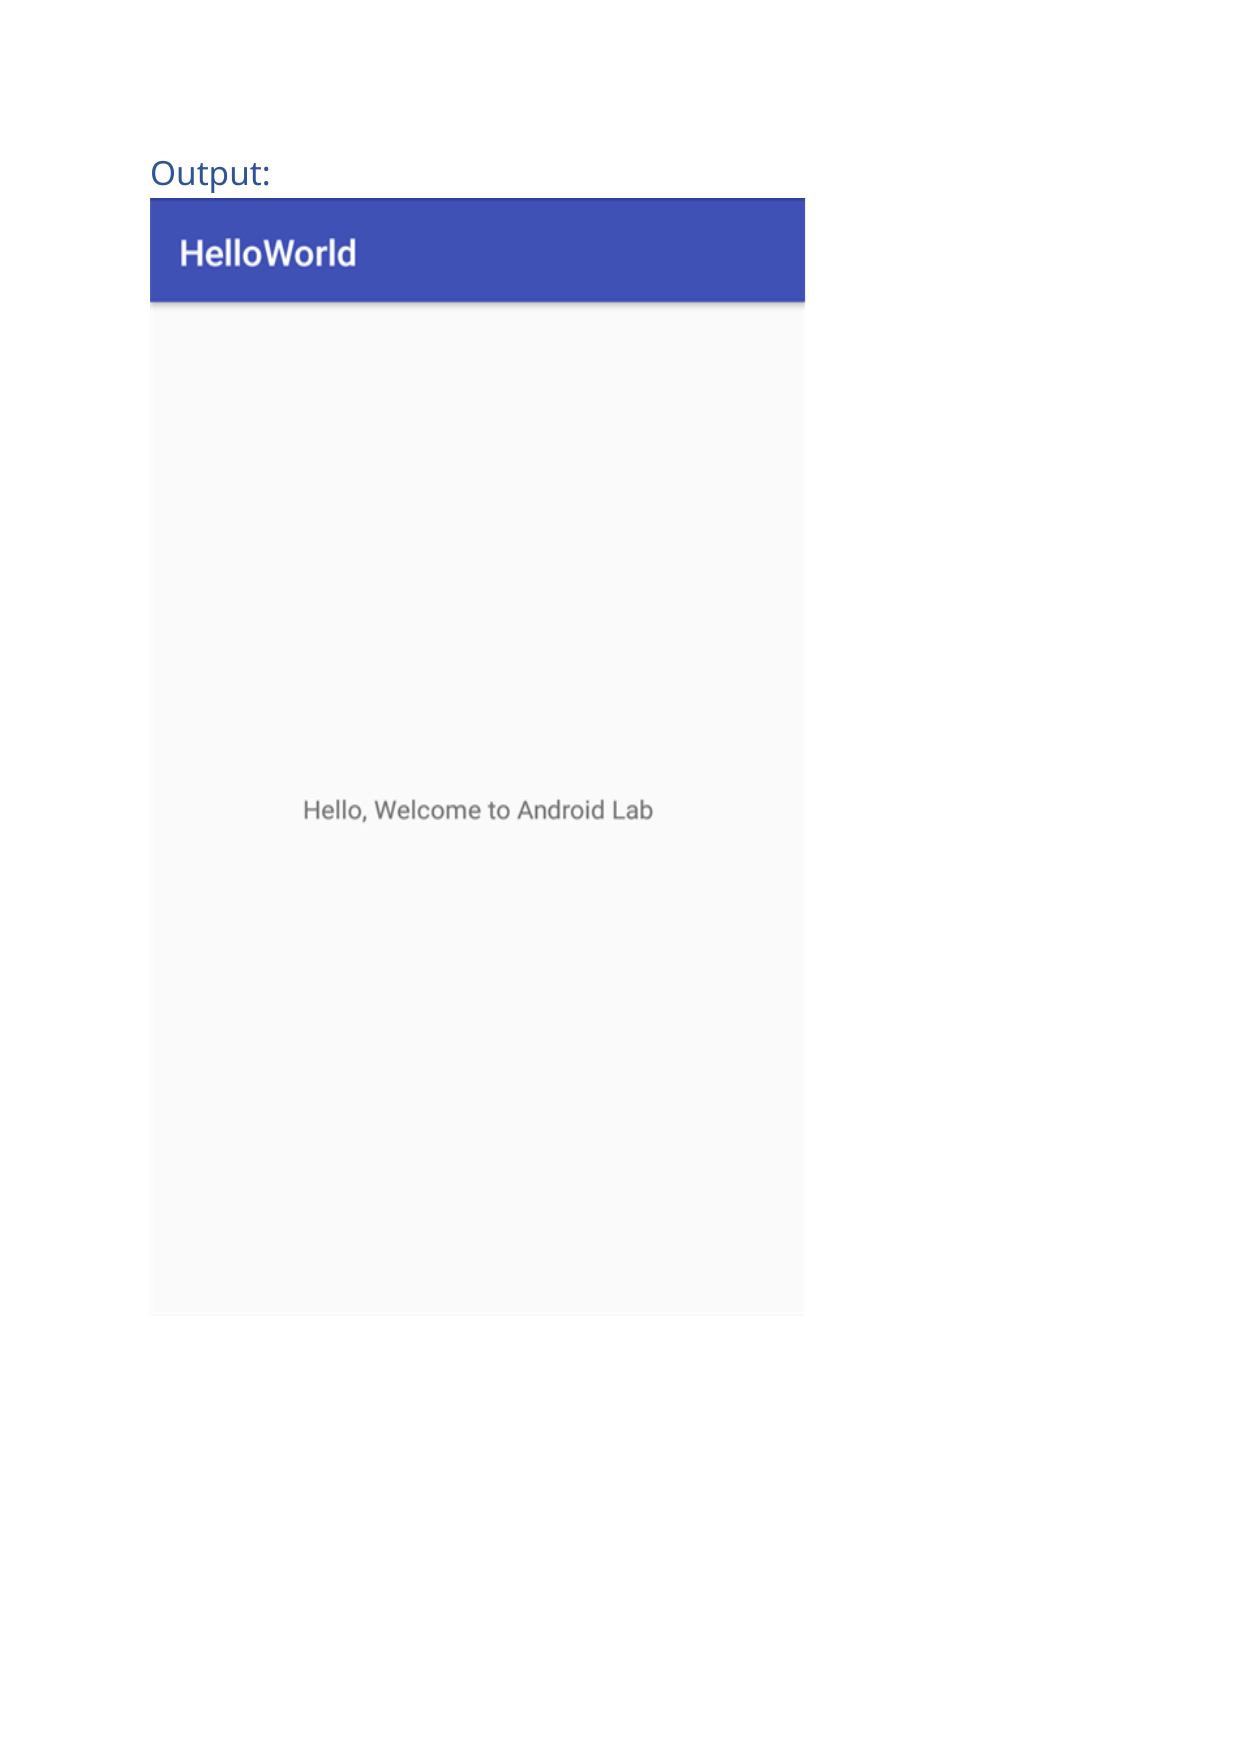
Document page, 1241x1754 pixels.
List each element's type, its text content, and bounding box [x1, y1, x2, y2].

subtitle Output: [150, 150, 1090, 195]
picture [150, 198, 805, 1316]
